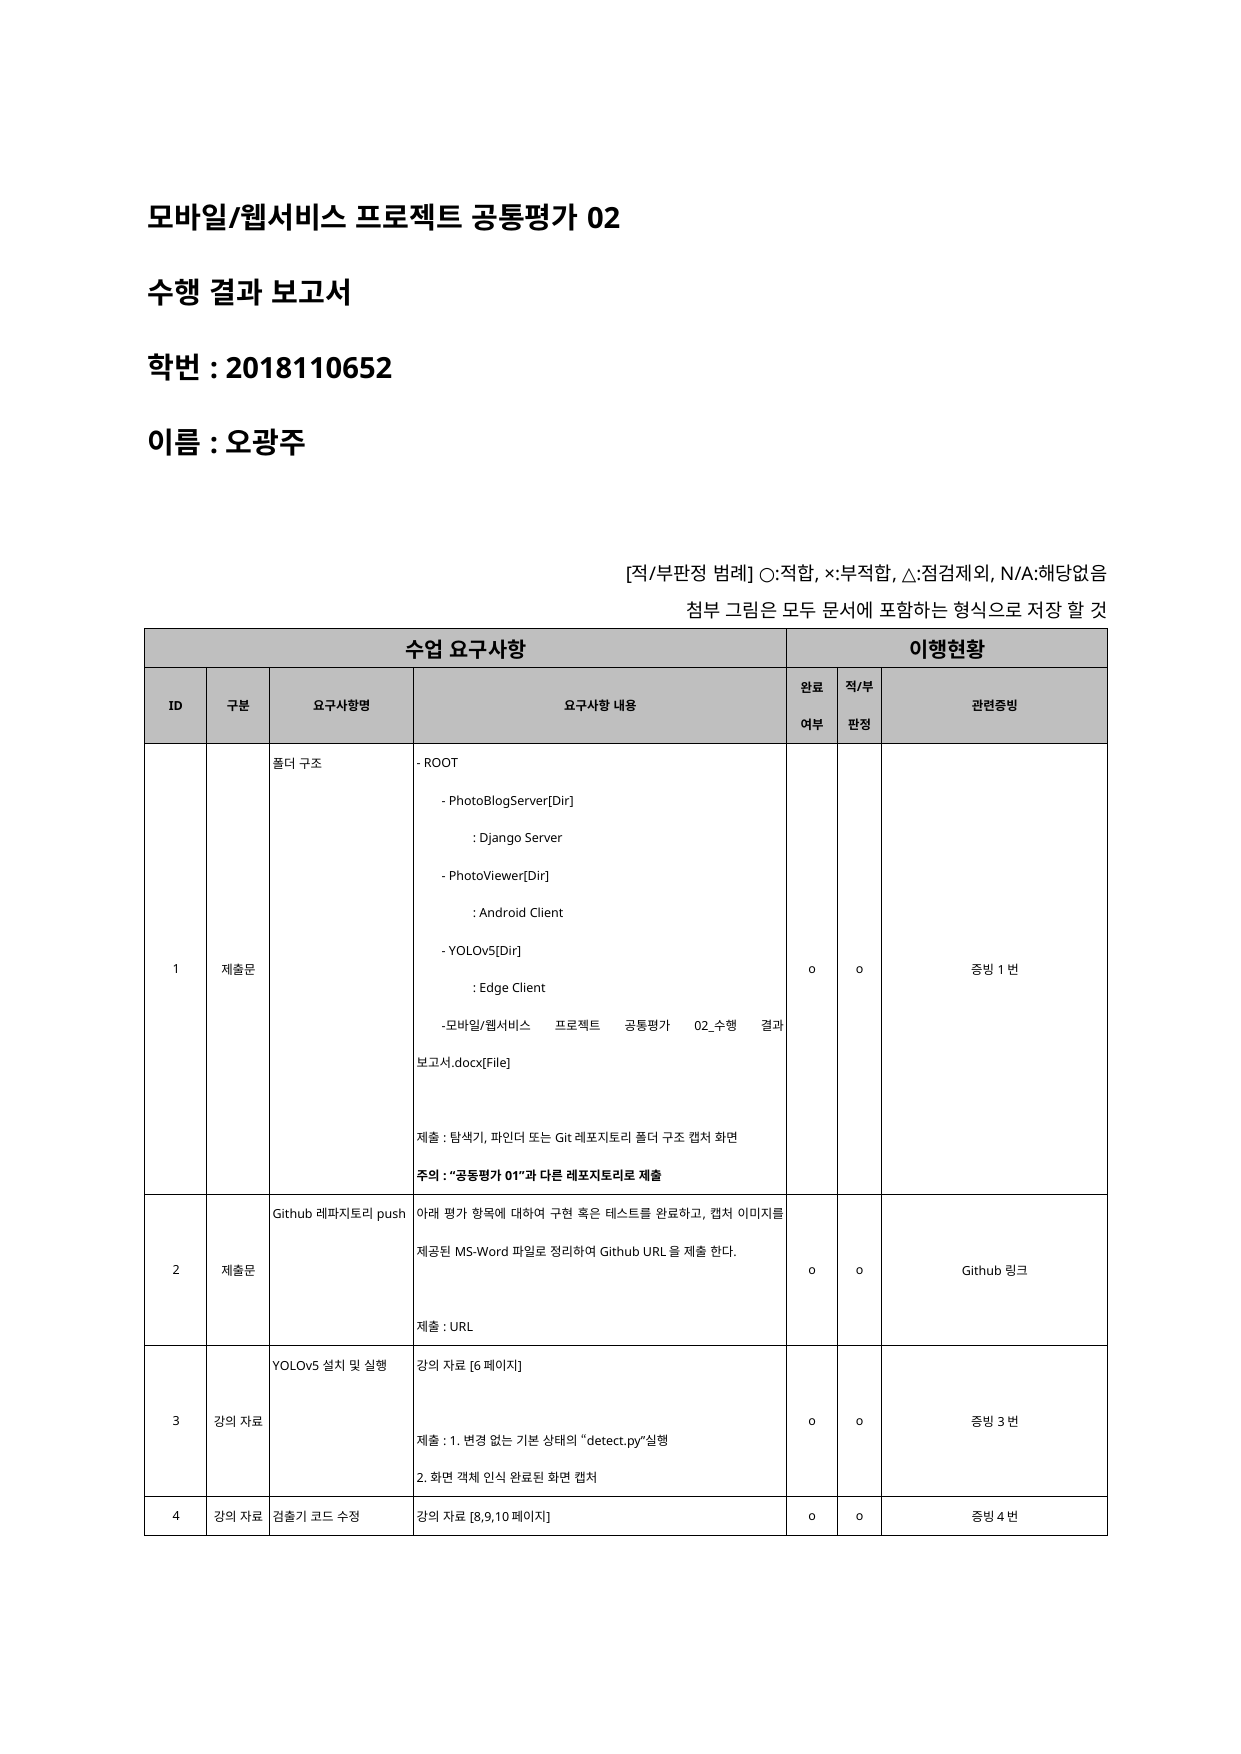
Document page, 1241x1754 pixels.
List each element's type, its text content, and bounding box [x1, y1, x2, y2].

table_cell 3 [145, 1346, 206, 1496]
table_cell 아래 평가 항목에 대하여 구현 혹은 테스트를 완료하고, 캡처 이미지를 제공된 MS-Word 파일로 정리하여 Github URL을 제출 한다. 제출 : URL [414, 1195, 786, 1345]
text 수행 결과 보고서 [148, 253, 1107, 328]
table_cell o [787, 1346, 837, 1496]
table_cell o [787, 1195, 837, 1345]
table_cell 폴더 구조 [270, 744, 413, 1194]
table_cell o [787, 744, 837, 1194]
text 모바일/웹서비스 프로젝트 공통평가 02 [148, 178, 1107, 253]
table_cell 완료 여부 [787, 668, 837, 743]
table_cell o [838, 1497, 881, 1534]
table_cell YOLOv5 설치 및 실행 [270, 1346, 413, 1496]
table_cell Github 링크 [882, 1195, 1107, 1345]
table_cell 제출문 [207, 744, 269, 1194]
table_cell o [838, 744, 881, 1194]
table_cell o [838, 1346, 881, 1496]
table_cell 1 [145, 744, 206, 1194]
table_cell 적/부 판정 [838, 668, 881, 743]
table_cell o [787, 1497, 837, 1534]
table_cell Github 레파지토리 push [270, 1195, 413, 1345]
text 첨부 그림은 모두 문서에 포함하는 형식으로 저장 할 것 [148, 591, 1107, 628]
table_cell 증빙 3번 [882, 1346, 1107, 1496]
table_cell 관련증빙 [882, 668, 1107, 743]
table_cell 강의 자료 [207, 1346, 269, 1496]
table_cell 구분 [207, 668, 269, 743]
table_header 수업 요구사항 [145, 629, 786, 667]
table_cell 강의 자료 [6페이지] 제출 : 1. 변경 없는 기본 상태의 “detect.py”실행 2. 화면 객체 인식 완료된 화면 캡처 [414, 1346, 786, 1496]
table_cell ID [145, 668, 206, 743]
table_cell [414, 1497, 786, 1534]
table_cell 2 [145, 1195, 206, 1345]
table_cell o [838, 1195, 881, 1345]
table_cell 강의 자료 [207, 1497, 269, 1534]
table_cell 요구사항 내용 [414, 668, 786, 743]
table_cell - ROOT - PhotoBlogServer[Dir] : Django Server - PhotoViewer[Dir] : Android Client - YOLOv5[Dir] : Edge Client -모바일/웹서비스 프로젝트 공통평가 02_수행 결과 보고서.docx[File] 제출 : 탐색기, 파인더 또는 Git레포지토리 폴더 구조 캡처 화면 주의 : “공동평가 01”과 다른 레포지토리로 제출 [414, 744, 786, 1194]
table_cell 제출문 [207, 1195, 269, 1345]
text 학번 : 2018110652 [148, 328, 1107, 403]
text 이름 : 오광주 [148, 403, 1107, 478]
table_header 이행현황 [787, 629, 1107, 667]
table_cell 검출기 코드 수정 [270, 1497, 413, 1534]
table_cell 요구사항명 [270, 668, 413, 743]
table_cell 증빙4번 [882, 1497, 1107, 1534]
table_cell 증빙 1번 [882, 744, 1107, 1194]
text [적/부판정 범례] ○:적합, ×:부적합, △:점검제외, N/A:해당없음 [148, 553, 1107, 591]
table_cell 4 [145, 1497, 206, 1534]
